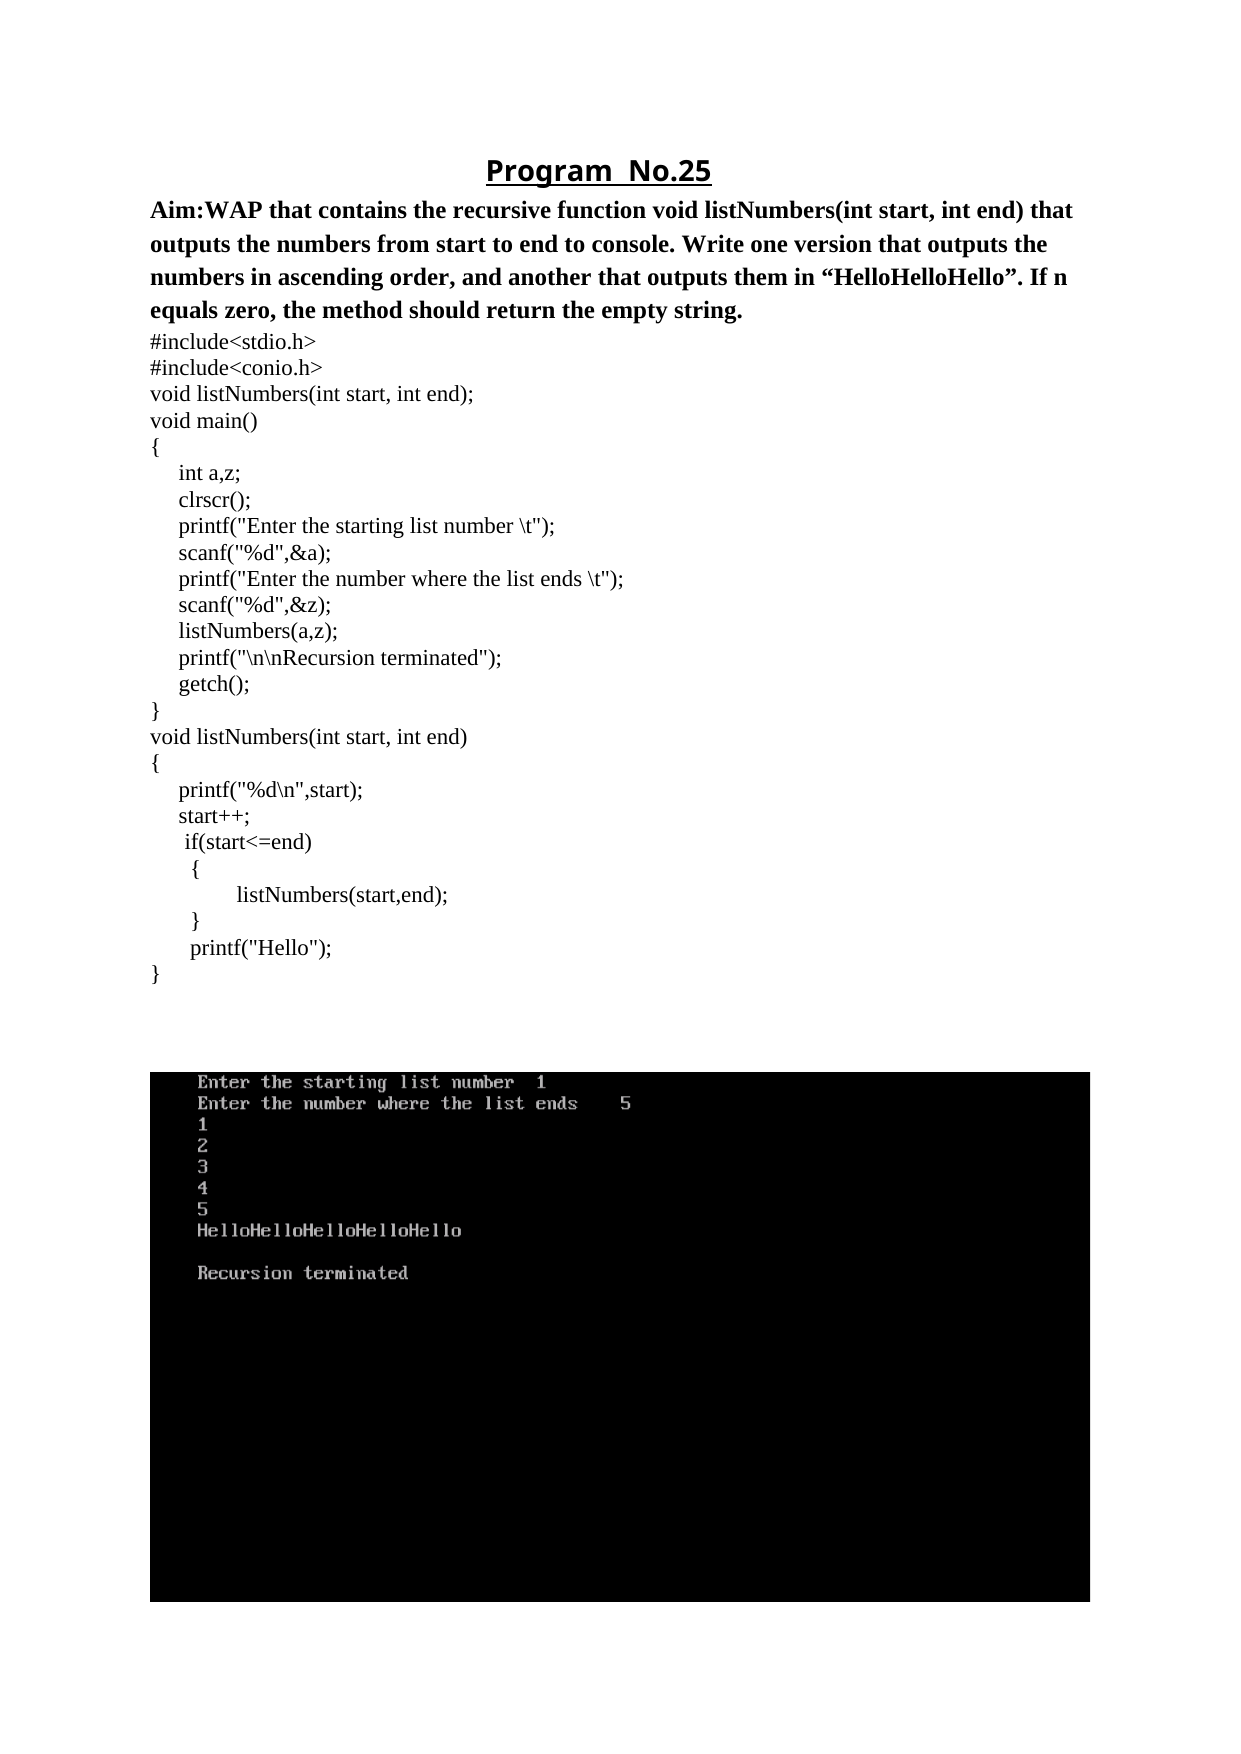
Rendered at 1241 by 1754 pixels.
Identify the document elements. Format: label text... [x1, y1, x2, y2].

text if(start<=end) [150, 828, 1090, 855]
text { [150, 433, 1090, 459]
text printf("Enter the starting list number \t"); [150, 512, 1090, 538]
text } [150, 907, 1090, 934]
text clrscr(); [150, 486, 1090, 512]
text getch(); [150, 670, 1090, 697]
text Aim:WAP that contains the recursive function void listNumbers(int start, int end) that outputs the numbers from start to end to console. Write one version that outputs the numbers in ascending order, and another that outputs them in “HelloHelloHello”. If n equals zero, the method should return the empty string. [150, 196, 1090, 323]
text void listNumbers(int start, int end) [150, 723, 1090, 749]
text int a,z; [150, 459, 1090, 486]
picture [150, 1072, 1091, 1602]
text #include<stdio.h> [150, 328, 1090, 354]
text start++; [150, 802, 1090, 828]
text scanf("%d",&a); [150, 538, 1090, 565]
text listNumbers(a,z); [150, 618, 1090, 644]
text printf("\n\nRecursion terminated"); [150, 644, 1090, 670]
text { [150, 855, 1090, 881]
text { [150, 749, 1090, 776]
text printf("Hello"); [150, 934, 1090, 960]
text listNumbers(start,end); [150, 881, 1090, 907]
text printf("%d\n",start); [150, 776, 1090, 802]
text } [150, 697, 1090, 723]
text scanf("%d",&z); [150, 591, 1090, 618]
text } [150, 960, 1090, 987]
text void listNumbers(int start, int end); [150, 380, 1090, 407]
text Program No.25 [150, 150, 1090, 190]
text void main() [150, 407, 1090, 433]
text printf("Enter the number where the list ends \t"); [150, 565, 1090, 591]
text #include<conio.h> [150, 354, 1090, 380]
